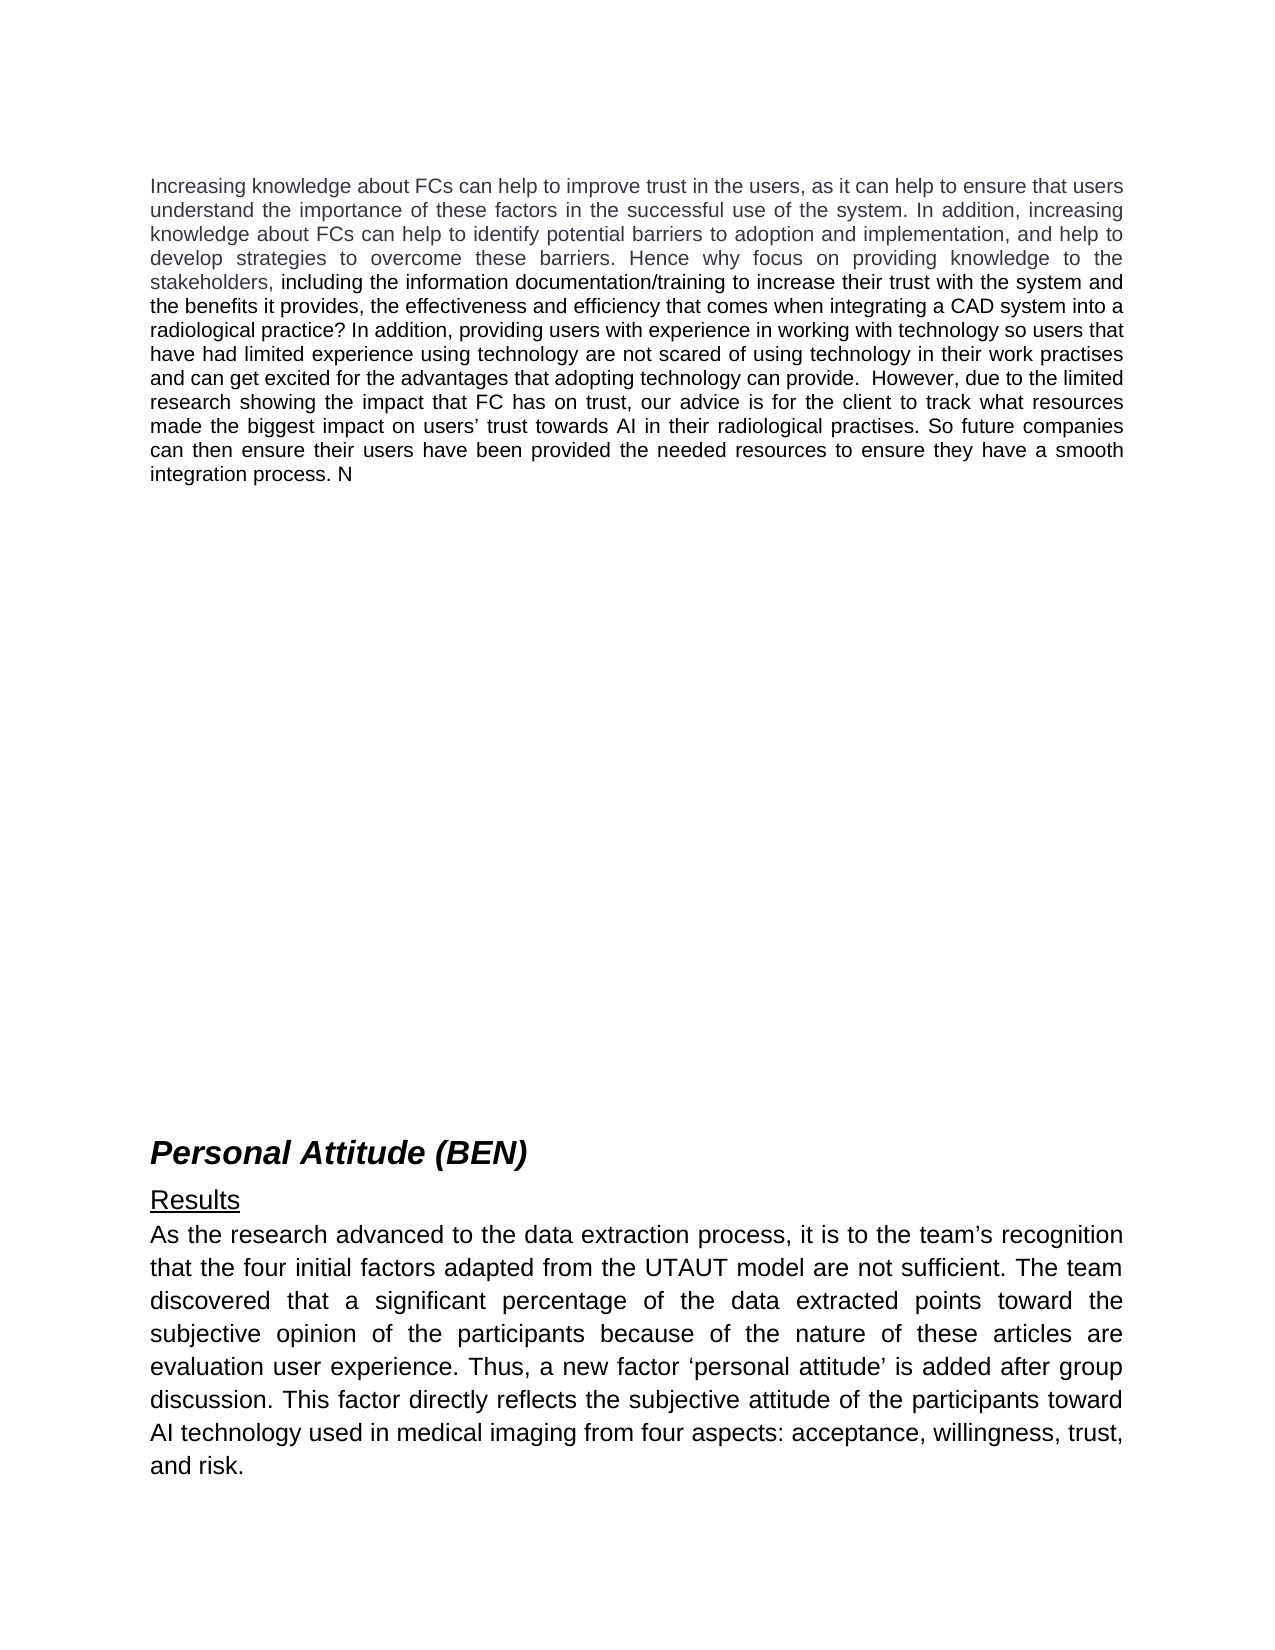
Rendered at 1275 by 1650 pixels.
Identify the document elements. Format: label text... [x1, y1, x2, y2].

text Results [150, 1184, 1125, 1215]
subtitle Personal Attitude (BEN) [150, 1133, 1125, 1172]
text As the research advanced to the data extraction process, it is to the team’s recognition that the four initial factors adapted from the UTAUT model are not sufficient. The team discovered that a significant percentage of the data extracted points toward the subjective opinion of the participants because of the nature of these articles are evaluation user experience. Thus, a new factor ‘personal attitude’ is added after group discussion. This factor directly reflects the subjective attitude of the participants toward AI technology used in medical imaging from four aspects: acceptance, willingness, trust, and risk. [150, 1220, 1125, 1480]
subtitle Increasing knowledge about FCs can help to improve trust in the users, as it can help to ensure that users understand the importance of these factors in the successful use of the system. In addition, increasing knowledge about FCs can help to identify potential barriers to adoption and implementation, and help to develop strategies to overcome these barriers. Hence why focus on providing knowledge to the stakeholders, including the information documentation/training to increase their trust with the system and the benefits it provides, the effectiveness and efficiency that comes when integrating a CAD system into a radiological practice? In addition, providing users with experience in working with technology so users that have had limited experience using technology are not scared of using technology in their work practises and can get excited for the advantages that adopting technology can provide. However, due to the limited research showing the impact that FC has on trust, our advice is for the client to track what resources made the biggest impact on users’ trust towards AI in their radiological practises. So future companies can then ensure their users have been provided the needed resources to ensure they have a smooth integration process. N [150, 174, 1125, 485]
